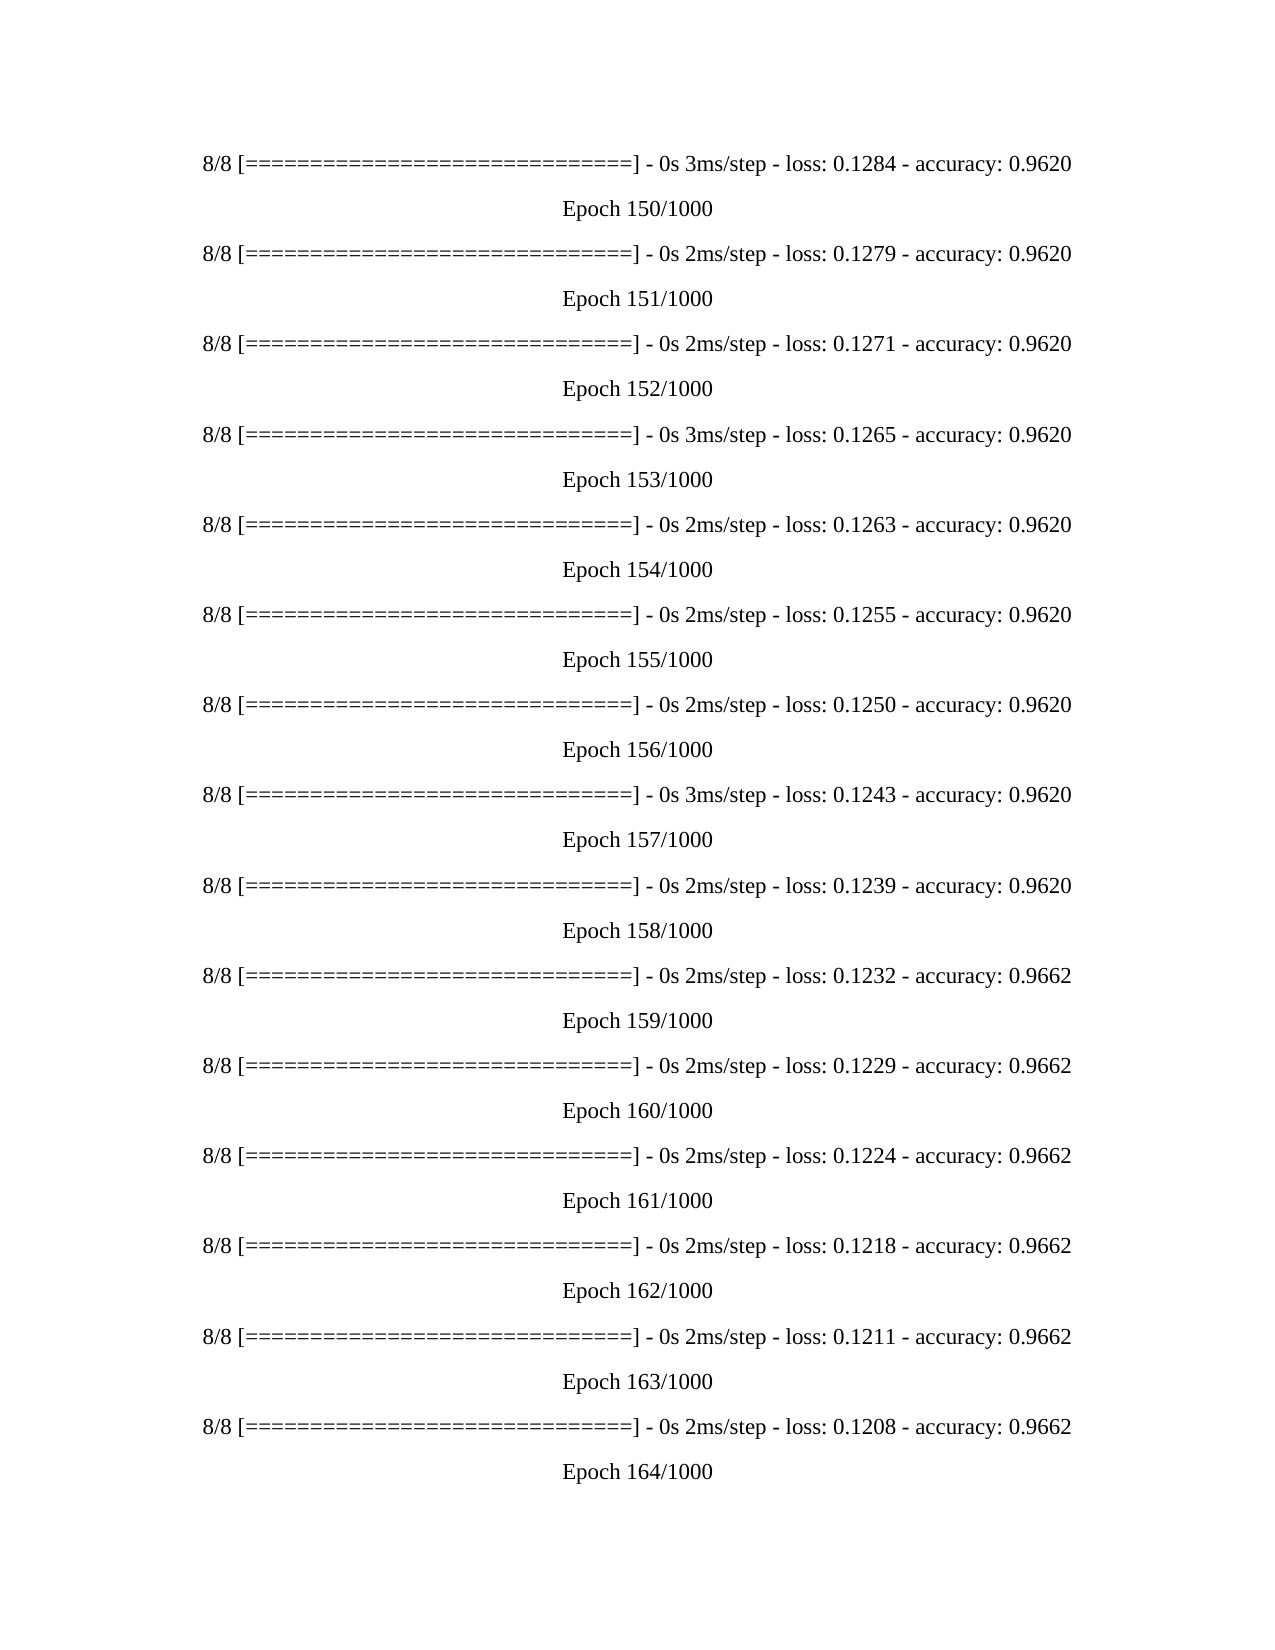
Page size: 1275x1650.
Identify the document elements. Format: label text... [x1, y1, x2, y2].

text Epoch 163/1000 [150, 1368, 1125, 1394]
text Epoch 155/1000 [150, 646, 1125, 672]
text 8/8 [==============================] - 0s 3ms/step - loss: 0.1265 - accuracy: 0.9620 [150, 421, 1125, 447]
text 8/8 [==============================] - 0s 2ms/step - loss: 0.1255 - accuracy: 0.9620 [150, 601, 1125, 627]
text Epoch 151/1000 [150, 285, 1125, 312]
text 8/8 [==============================] - 0s 3ms/step - loss: 0.1284 - accuracy: 0.9620 [150, 150, 1125, 176]
text 8/8 [==============================] - 0s 2ms/step - loss: 0.1250 - accuracy: 0.9620 [150, 691, 1125, 718]
text Epoch 153/1000 [150, 466, 1125, 492]
text 8/8 [==============================] - 0s 2ms/step - loss: 0.1218 - accuracy: 0.9662 [150, 1232, 1125, 1259]
text Epoch 160/1000 [150, 1097, 1125, 1123]
text 8/8 [==============================] - 0s 2ms/step - loss: 0.1229 - accuracy: 0.9662 [150, 1052, 1125, 1078]
text Epoch 154/1000 [150, 556, 1125, 582]
text 8/8 [==============================] - 0s 3ms/step - loss: 0.1243 - accuracy: 0.9620 [150, 781, 1125, 808]
text Epoch 158/1000 [150, 917, 1125, 943]
text 8/8 [==============================] - 0s 2ms/step - loss: 0.1232 - accuracy: 0.9662 [150, 962, 1125, 988]
text 8/8 [==============================] - 0s 2ms/step - loss: 0.1239 - accuracy: 0.9620 [150, 872, 1125, 898]
text Epoch 150/1000 [150, 195, 1125, 221]
text Epoch 161/1000 [150, 1187, 1125, 1214]
text Epoch 152/1000 [150, 376, 1125, 402]
text 8/8 [==============================] - 0s 2ms/step - loss: 0.1279 - accuracy: 0.9620 [150, 240, 1125, 267]
text Epoch 156/1000 [150, 736, 1125, 763]
text Epoch 159/1000 [150, 1007, 1125, 1033]
text 8/8 [==============================] - 0s 2ms/step - loss: 0.1208 - accuracy: 0.9662 [150, 1413, 1125, 1439]
text 8/8 [==============================] - 0s 2ms/step - loss: 0.1263 - accuracy: 0.9620 [150, 511, 1125, 537]
text Epoch 162/1000 [150, 1278, 1125, 1304]
text 8/8 [==============================] - 0s 2ms/step - loss: 0.1224 - accuracy: 0.9662 [150, 1142, 1125, 1169]
text Epoch 164/1000 [150, 1458, 1125, 1484]
text 8/8 [==============================] - 0s 2ms/step - loss: 0.1271 - accuracy: 0.9620 [150, 330, 1125, 357]
text Epoch 157/1000 [150, 827, 1125, 853]
text 8/8 [==============================] - 0s 2ms/step - loss: 0.1211 - accuracy: 0.9662 [150, 1323, 1125, 1349]
